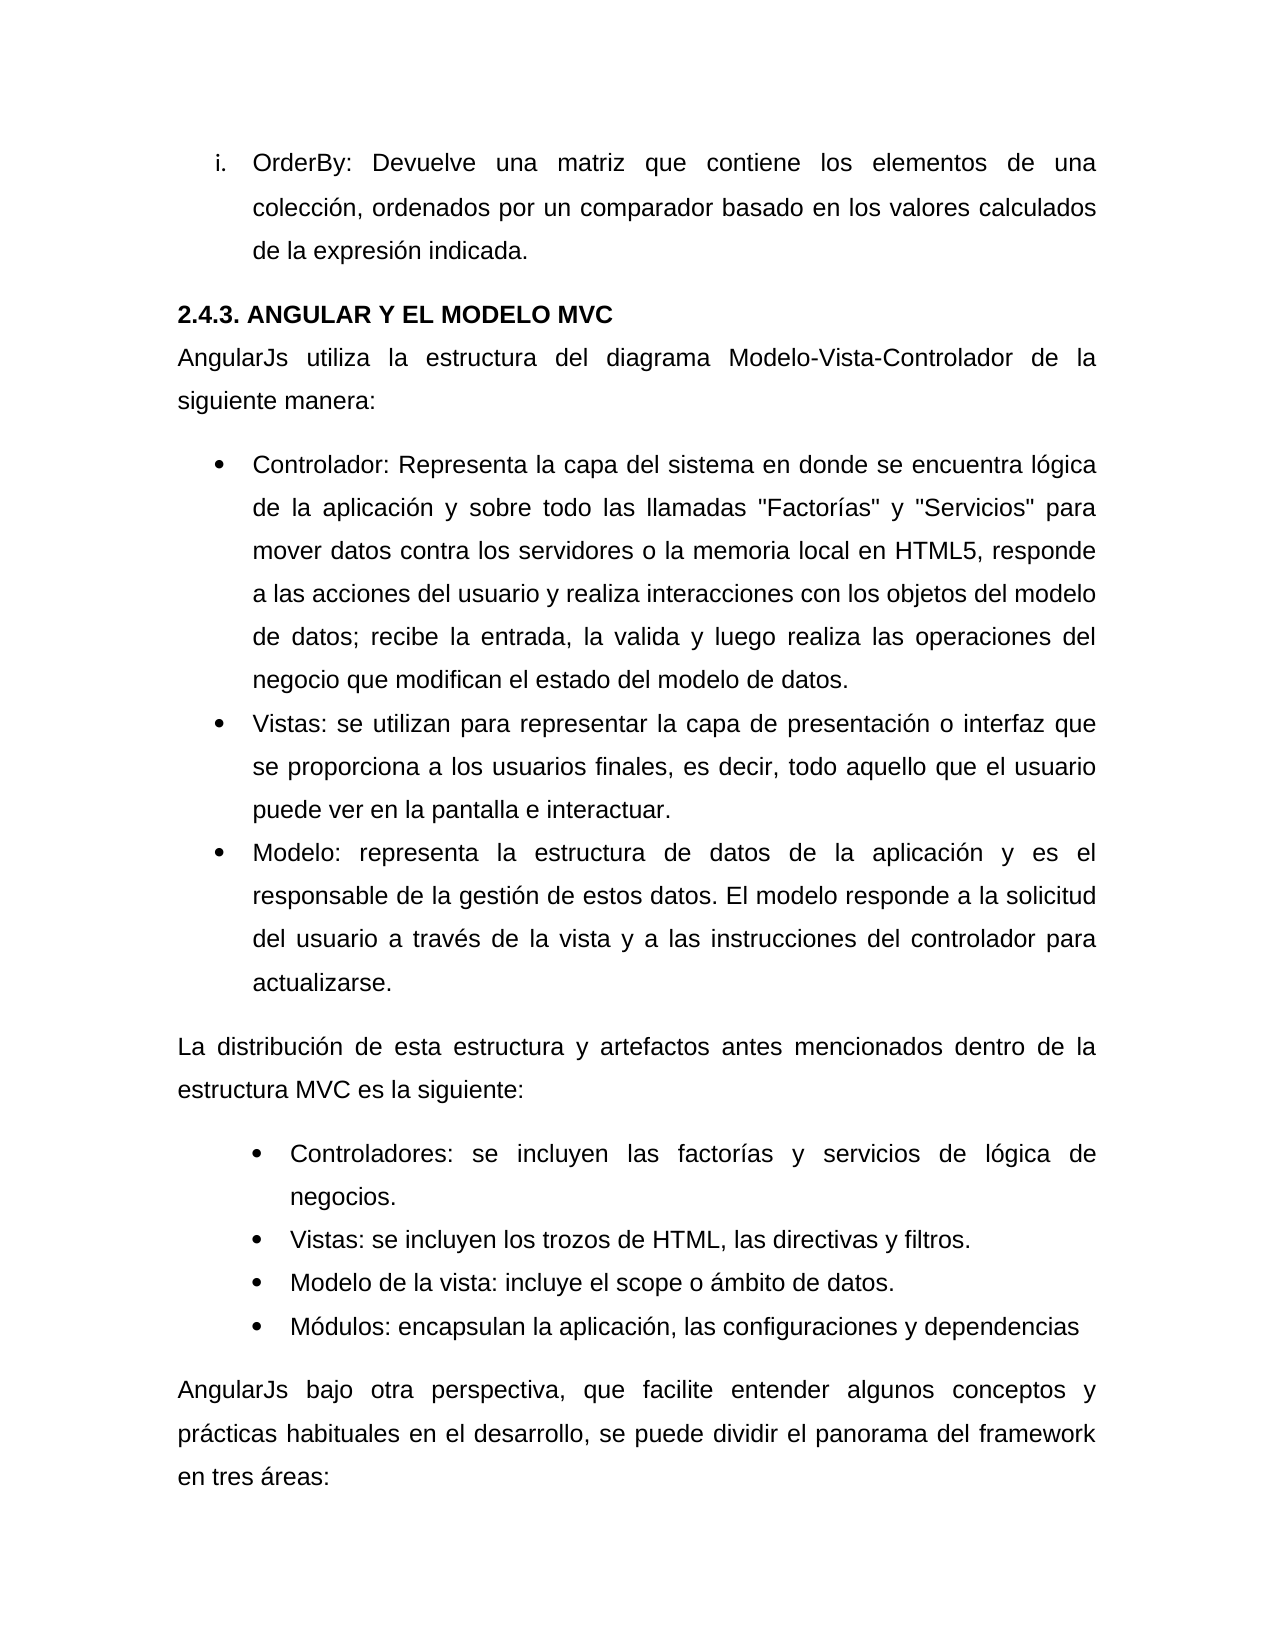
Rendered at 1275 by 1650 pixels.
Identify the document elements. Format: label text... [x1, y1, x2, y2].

list Modelo de la vista: incluye el scope o ámbito de datos. [252, 1268, 1098, 1297]
text AngularJs utiliza la estructura del diagrama Modelo-Vista-Controlador de la siguiente manera: [177, 343, 1098, 414]
list Vistas: se utilizan para representar la capa de presentación o interfaz que se proporciona a los usuarios finales, es decir, todo aquello que el usuario puede ver en la pantalla e interactuar. [215, 709, 1098, 824]
subtitle 2.4.3. ANGULAR Y EL MODELO MVC [177, 299, 1098, 328]
list Vistas: se incluyen los trozos de HTML, las directivas y filtros. [252, 1225, 1098, 1254]
list Módulos: encapsulan la aplicación, las configuraciones y dependencias [252, 1311, 1098, 1340]
text La distribución de esta estructura y artefactos antes mencionados dentro de la estructura MVC es la siguiente: [177, 1032, 1098, 1103]
list Modelo: representa la estructura de datos de la aplicación y es el responsable de la gestión de estos datos. El modelo responde a la solicitud del usuario a través de la vista y a las instrucciones del controlador para actualizarse. [215, 838, 1098, 996]
list Controladores: se incluyen las factorías y servicios de lógica de negocios. [252, 1139, 1098, 1211]
